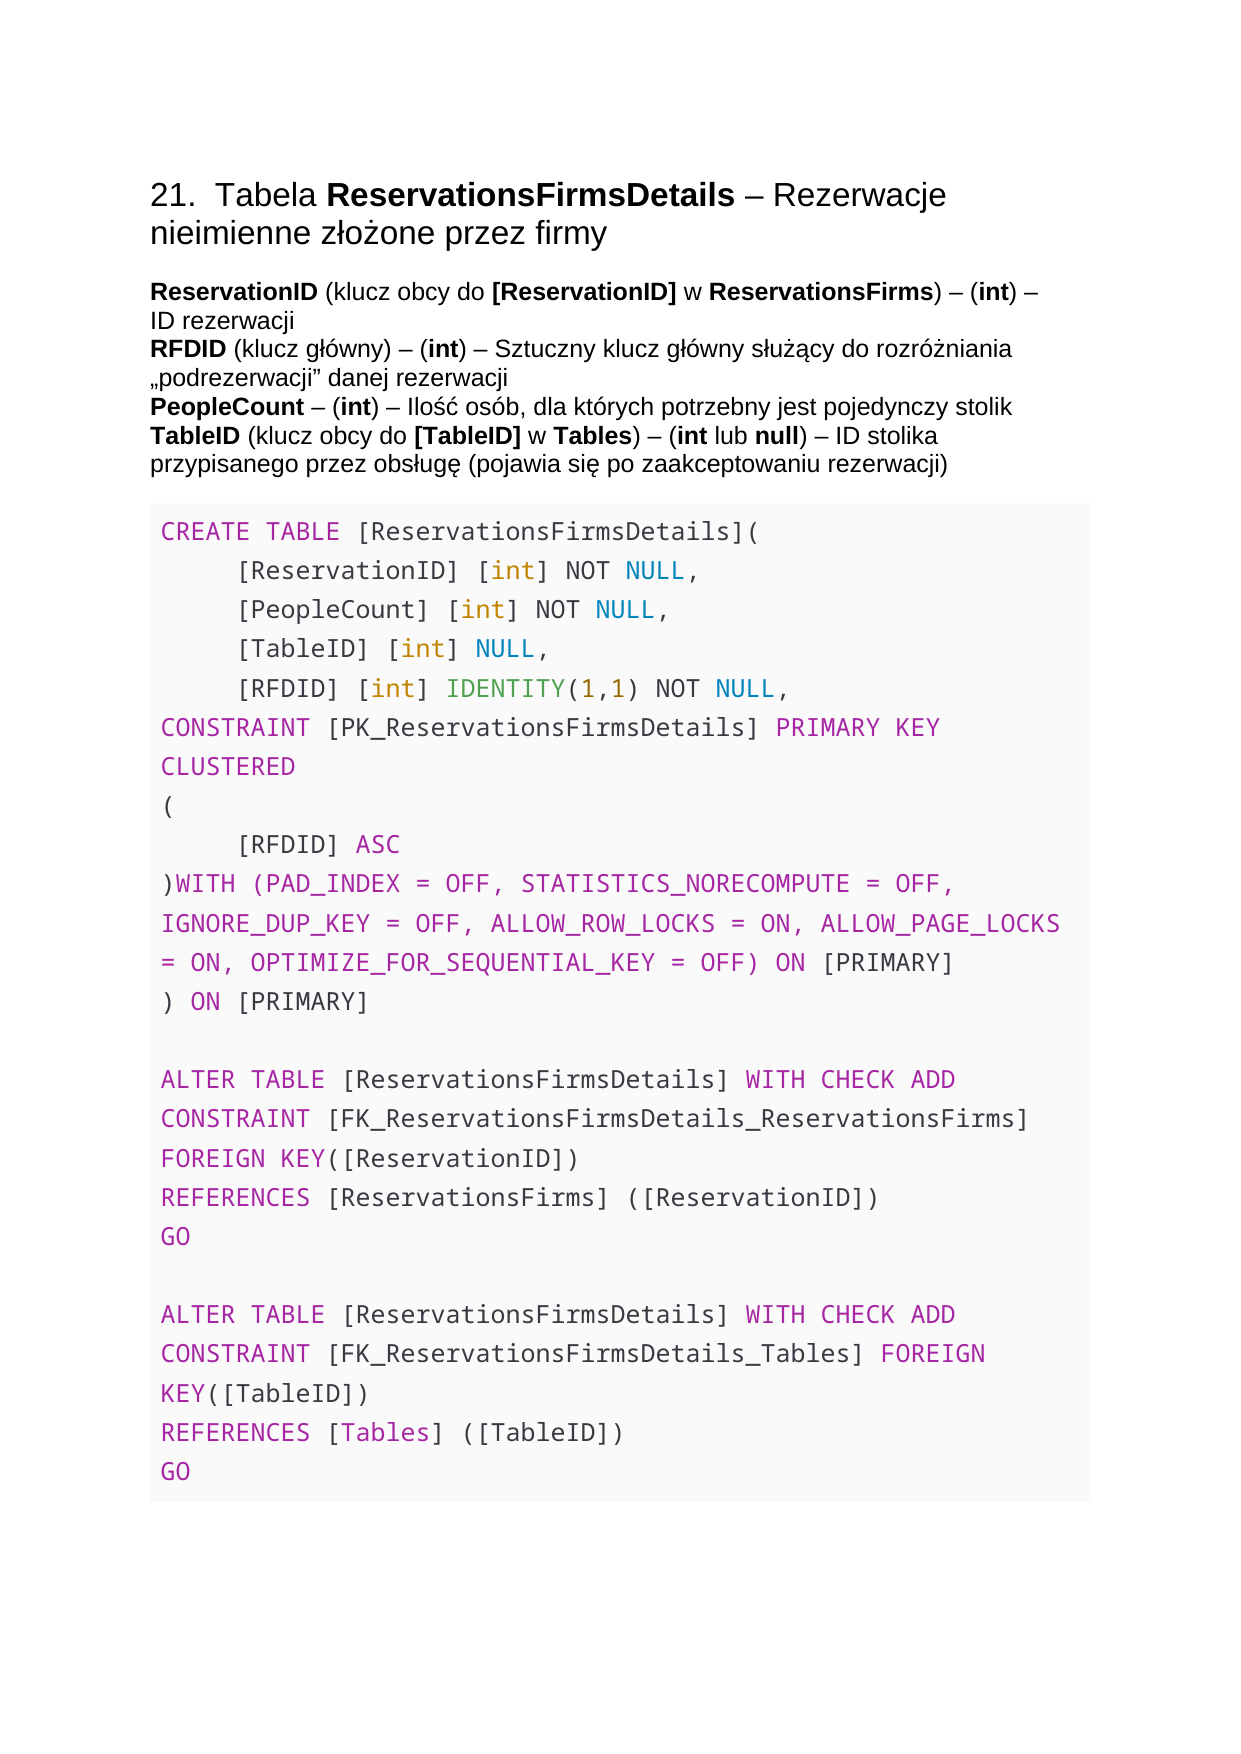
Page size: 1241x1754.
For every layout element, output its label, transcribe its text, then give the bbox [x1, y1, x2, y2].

subtitle 21. Tabela ReservationsFirmsDetails – Rezerwacje nieimienne złożone przez firmy [150, 175, 1090, 252]
table_header CREATE TABLE [ReservationsFirmsDetails]( [ReservationID] [int] NOT NULL, [PeopleCount] [int] NOT NULL, [TableID] [int] NULL, [RFDID] [int] IDENTITY(1,1) NOT NULL, CONSTRAINT [PK_ReservationsFirmsDetails] PRIMARY KEY CLUSTERED ( [RFDID] ASC )WITH (PAD_INDEX = OFF, STATISTICS_NORECOMPUTE = OFF, IGNORE_DUP_KEY = OFF, ALLOW_ROW_LOCKS = ON, ALLOW_PAGE_LOCKS = ON, OPTIMIZE_FOR_SEQUENTIAL_KEY = OFF) ON [PRIMARY] ) ON [PRIMARY] ALTER TABLE [ReservationsFirmsDetails] WITH CHECK ADD CONSTRAINT [FK_ReservationsFirmsDetails_ReservationsFirms] FOREIGN KEY([ReservationID]) REFERENCES [ReservationsFirms] ([ReservationID]) GO ALTER TABLE [ReservationsFirmsDetails] WITH CHECK ADD CONSTRAINT [FK_ReservationsFirmsDetails_Tables] FOREIGN KEY([TableID]) REFERENCES [Tables] ([TableID]) GO [150, 503, 1091, 1502]
text ReservationID (klucz obcy do [ReservationID] w ReservationsFirms) – (int) – ID rezerwacji RFDID (klucz główny) – (int) – Sztuczny klucz główny służący do rozróżniania „podrezerwacji” danej rezerwacji PeopleCount – (int) – Ilość osób, dla których potrzebny jest pojedynczy stolik TableID (klucz obcy do [TableID] w Tables) – (int lub null) – ID stolika przypisanego przez obsługę (pojawia się po zaakceptowaniu rezerwacji) [150, 277, 1090, 478]
